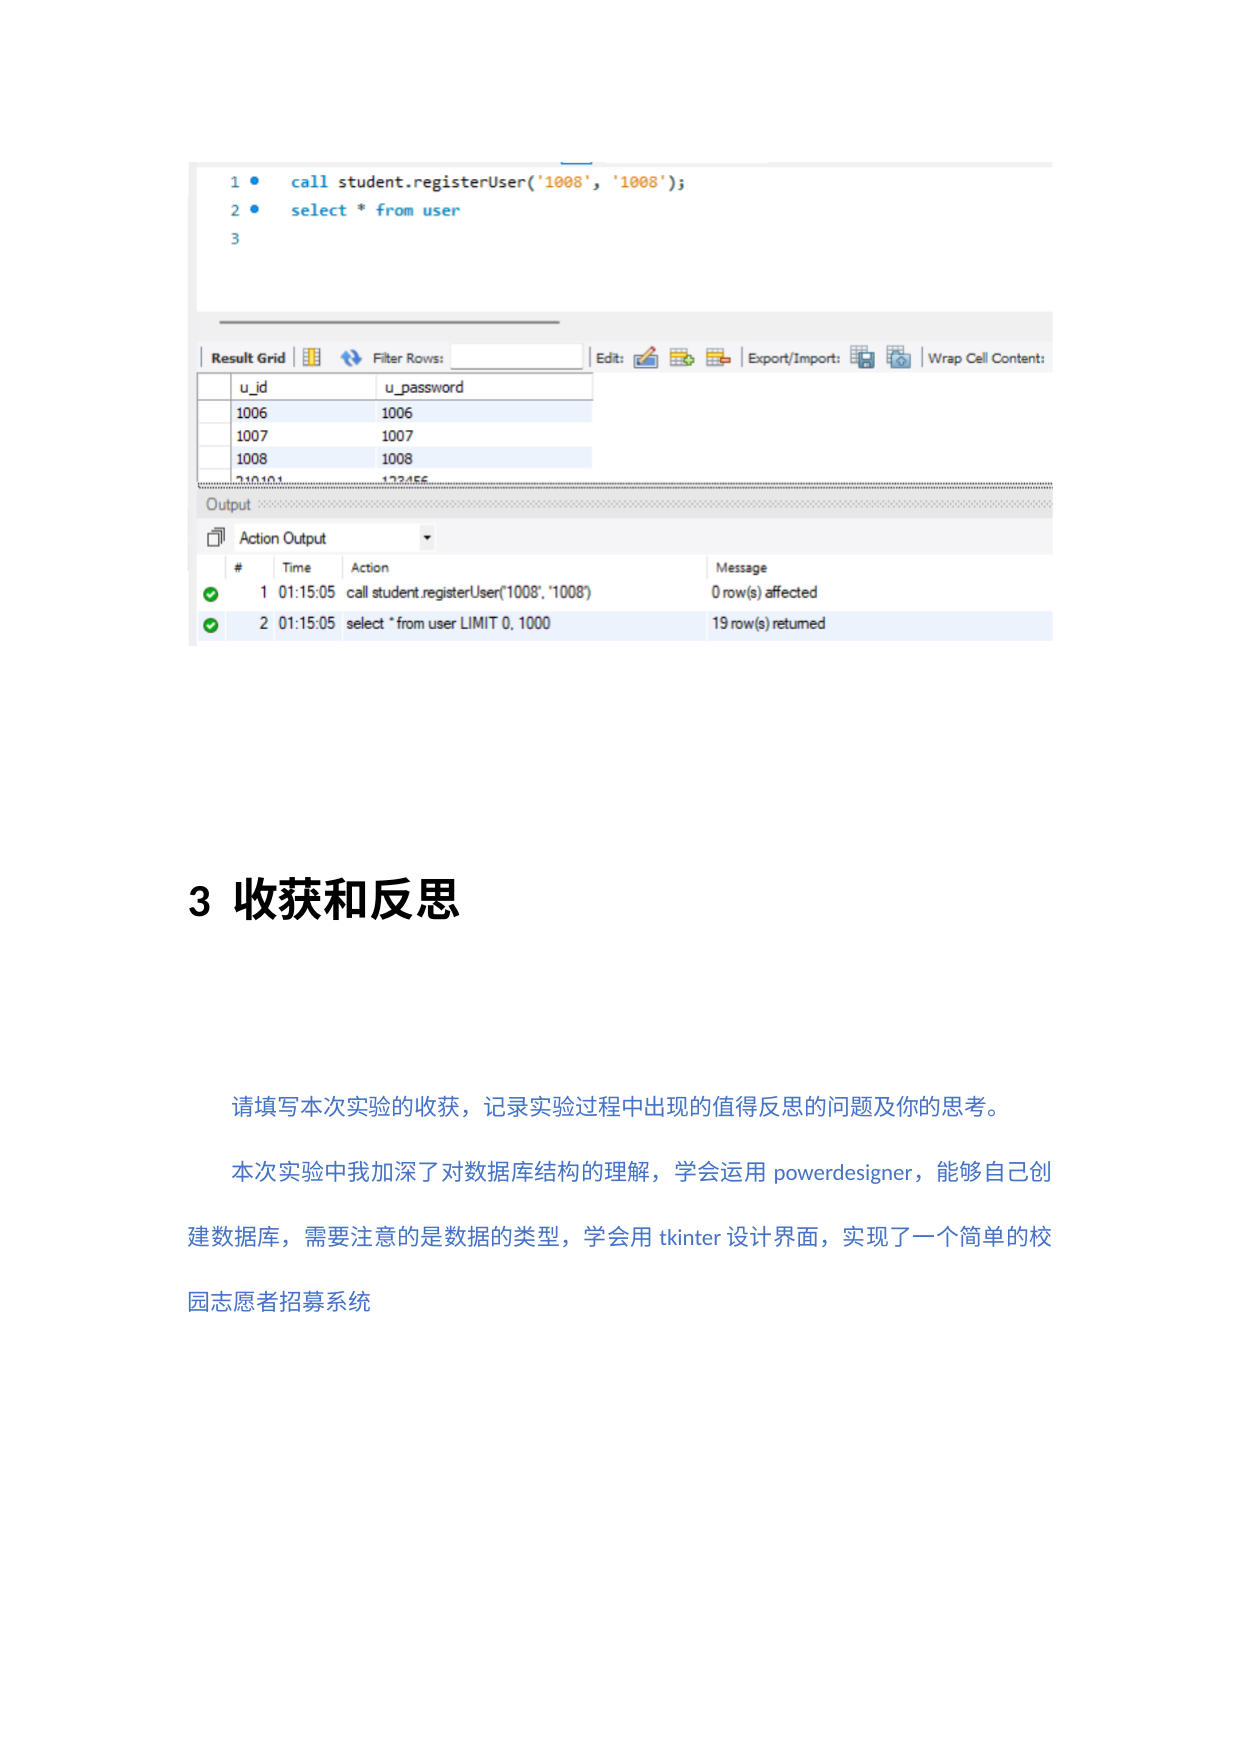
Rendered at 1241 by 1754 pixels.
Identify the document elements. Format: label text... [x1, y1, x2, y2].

text 请填写本次实验的收获，记录实验过程中出现的值得反思的问题及你的思考。 [187, 1073, 1053, 1138]
subtitle 收获和反思 [187, 847, 1053, 945]
text 本次实验中我加深了对数据库结构的理解，学会运用powerdesigner，能够自己创建数据库，需要注意的是数据的类型，学会用tkinter设计界面，实现了一个简单的校园志愿者招募系统 [187, 1138, 1053, 1333]
picture [187, 162, 1053, 646]
